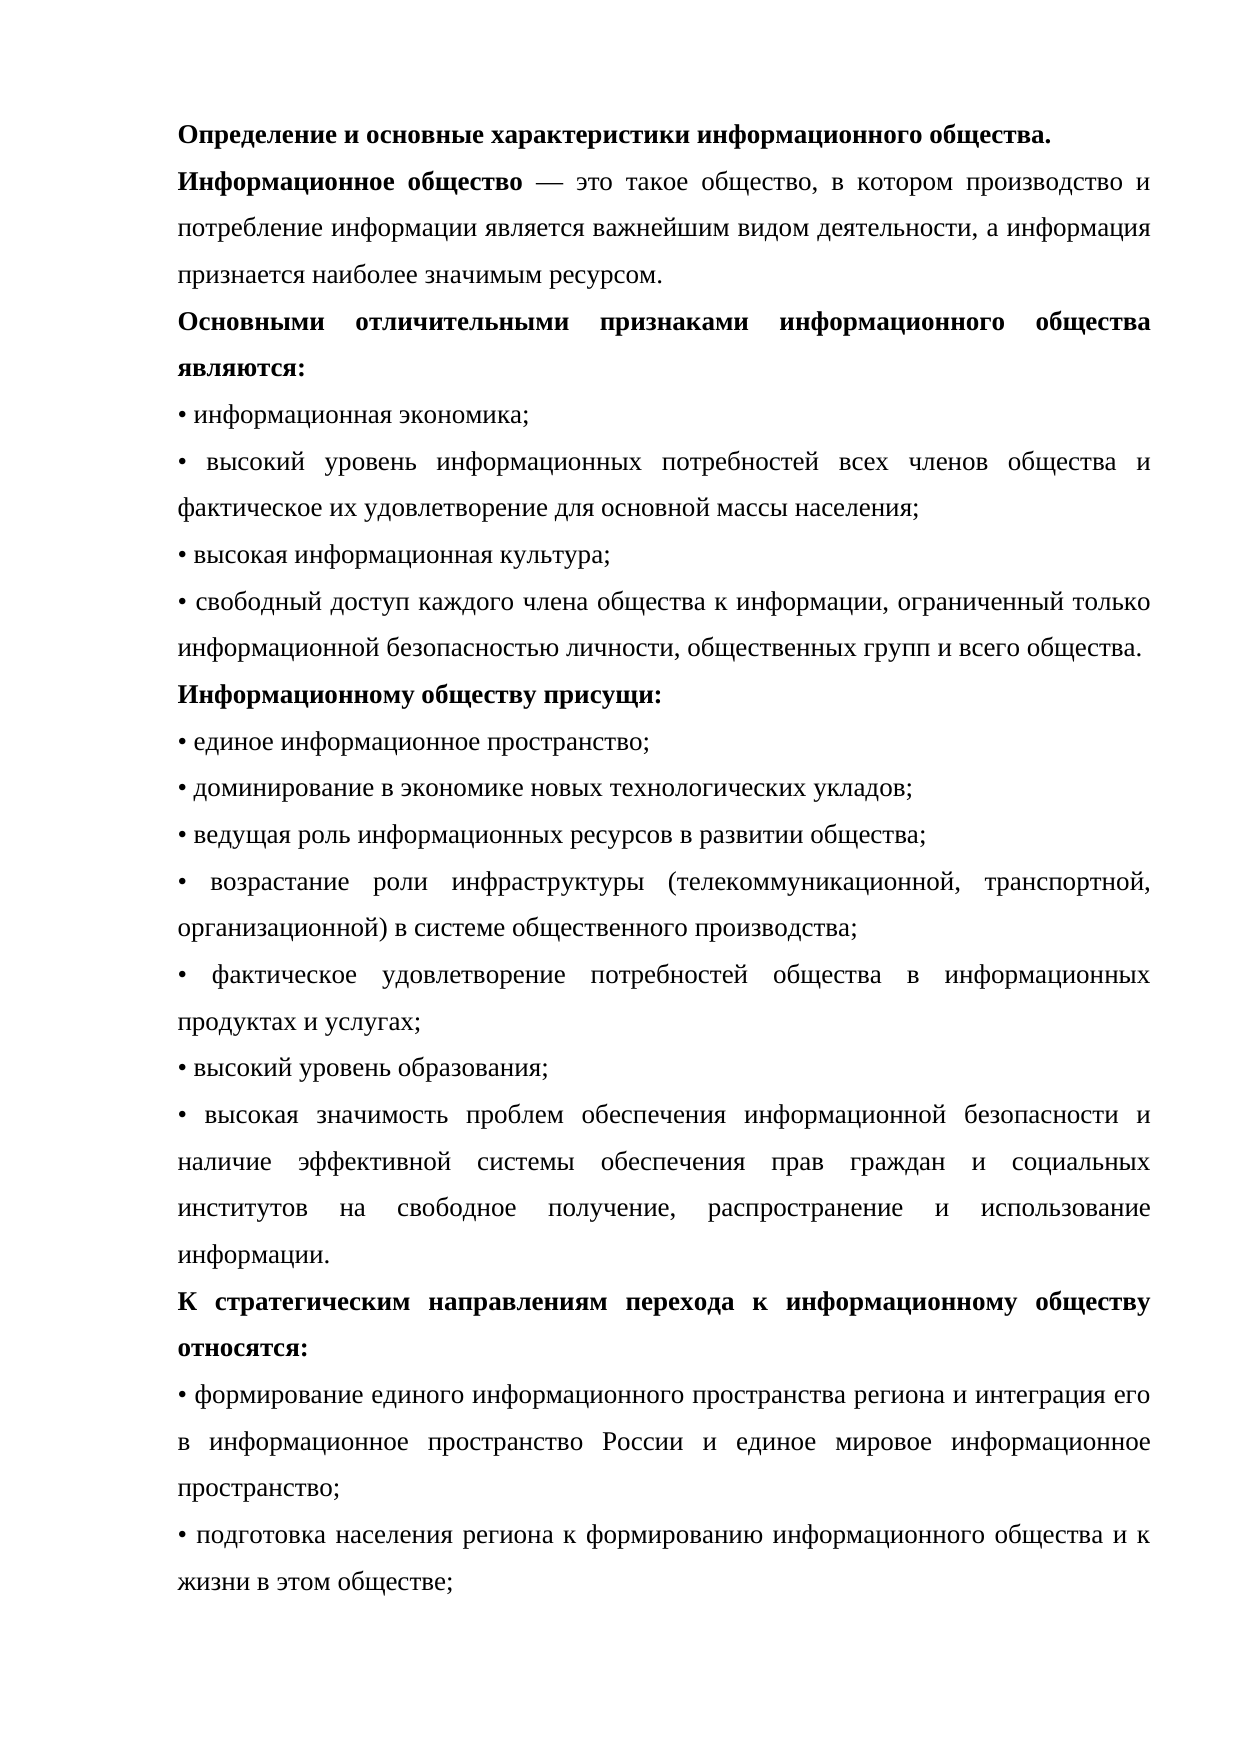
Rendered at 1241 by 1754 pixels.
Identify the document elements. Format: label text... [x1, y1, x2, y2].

text • формирование единого информационного пространства региона и интеграция его в информационное пространство России и единое мировое информационное пространство; [177, 1378, 1152, 1503]
text Информационному обществу присущи: [177, 678, 1152, 709]
text • ведущая роль информационных ресурсов в развитии общества; [177, 818, 1152, 849]
text • высокая информационная культура; [177, 538, 1152, 569]
text • возрастание роли инфраструктуры (телекоммуникационной, транспортной, организационной) в системе общественного производства; [177, 865, 1152, 943]
list Определение и основные характеристики информационного общества. [177, 118, 1152, 149]
text • доминирование в экономике новых технологических укладов; [177, 771, 1152, 803]
text • высокий уровень образования; [177, 1051, 1152, 1083]
text К стратегическим направлениям перехода к информационному обществу относятся: [177, 1285, 1152, 1363]
text • высокий уровень информационных потребностей всех членов общества и фактическое их удовлетворение для основной массы населения; [177, 445, 1152, 523]
text • фактическое удовлетворение потребностей общества в информационных продуктах и услугах; [177, 958, 1152, 1036]
text Информационное общество — это такое общество, в котором производство и потребление информации является важнейшим видом деятельности, а информация признается наиболее значимым ресурсом. [177, 165, 1152, 289]
text • единое информационное пространство; [177, 725, 1152, 756]
text • подготовка населения региона к формированию информационного общества и к жизни в этом обществе; [177, 1518, 1152, 1596]
text Основными отличительными признаками информационного общества являются: [177, 305, 1152, 383]
text • высокая значимость проблем обеспечения информационной безопасности и наличие эффективной системы обеспечения прав граждан и социальных институтов на свободное получение, распространение и использование информации. [177, 1098, 1152, 1269]
text • информационная экономика; [177, 398, 1152, 429]
text • свободный доступ каждого члена общества к информации, ограниченный только информационной безопасностью личности, общественных групп и всего общества. [177, 585, 1152, 663]
